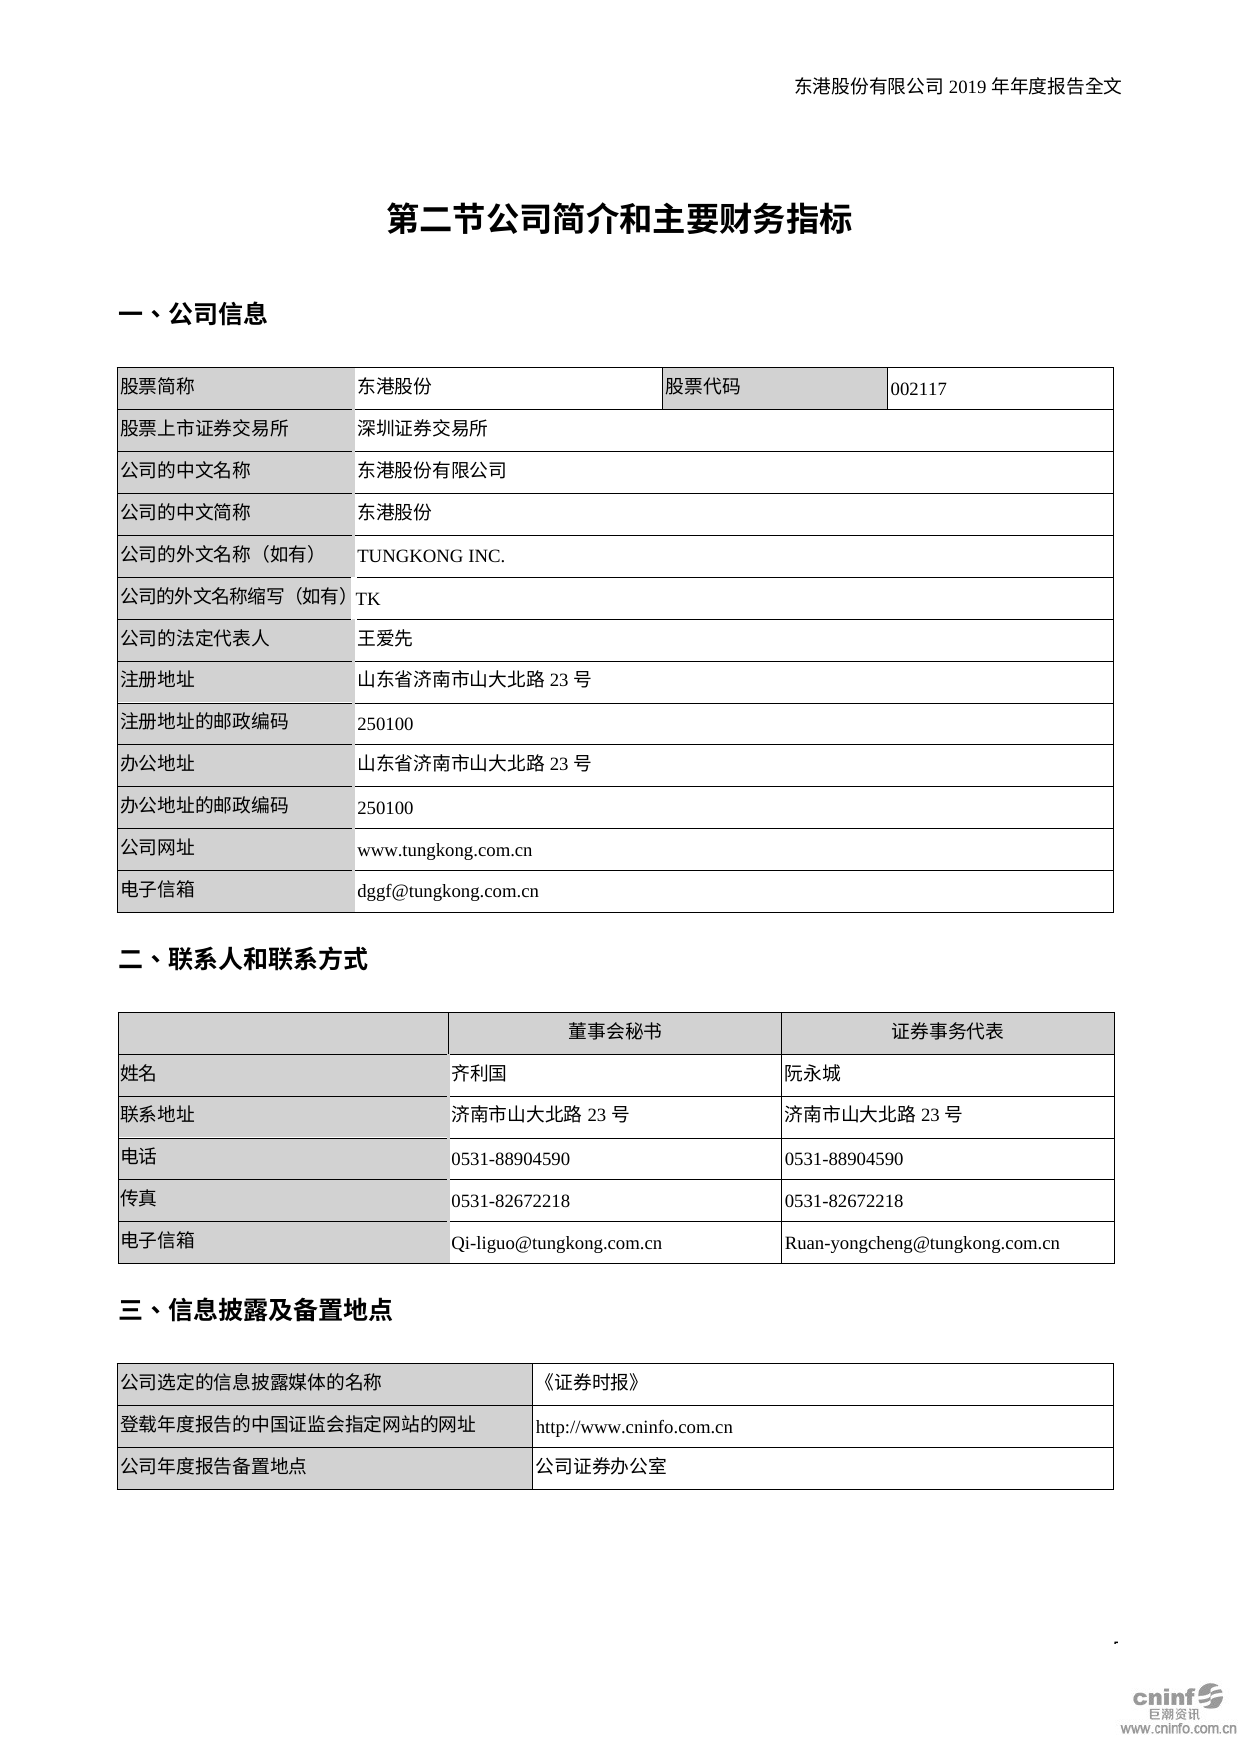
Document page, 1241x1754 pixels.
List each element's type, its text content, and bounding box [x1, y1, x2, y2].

table_cell 东港股份有限公司 [355, 452, 1113, 493]
table_cell www.tungkong.com.cn [355, 829, 1113, 870]
subtitle 二、联系人和联系方式 [118, 941, 1240, 975]
table_cell TUNGKONG INC. [355, 536, 1113, 577]
table_header 002117 [888, 368, 1113, 409]
table_cell 公司的中文名称 [118, 452, 352, 493]
table_cell 0531-88904590 [782, 1139, 1114, 1179]
table_cell 公司的法定代表人 [118, 620, 352, 661]
table_cell 公司的外文名称（如有） [118, 536, 352, 577]
table_cell 股票上市证券交易所 [118, 410, 352, 451]
table_cell 注册地址的邮政编码 [118, 704, 352, 744]
table_cell 250100 [355, 787, 1113, 828]
table_cell 联系地址 [119, 1097, 447, 1137]
table_cell 公司证券办公室 [533, 1448, 1113, 1489]
table_cell Ruan-yongcheng@tungkong.com.cn [782, 1222, 1114, 1263]
table_cell 深圳证券交易所 [355, 410, 1113, 451]
table_header 证券事务代表 [782, 1013, 1114, 1054]
table_cell 电话 [119, 1139, 447, 1179]
table_cell 王爱先 [355, 620, 1113, 661]
table_cell 电子信箱 [118, 871, 352, 912]
table_cell 公司的外文名称缩写（如有） [118, 578, 351, 619]
table_cell http://www.cninfo.com.cn [533, 1406, 1113, 1447]
table_cell dggf@tungkong.com.cn [355, 871, 1113, 912]
table_cell 传真 [119, 1180, 447, 1221]
table_cell 公司的中文简称 [118, 494, 352, 535]
table_cell 公司网址 [118, 829, 352, 870]
table_header 《证券时报》 [533, 1364, 1113, 1405]
subtitle 三、信息披露及备置地点 [118, 1292, 1240, 1326]
table_cell 0531-88904590 [450, 1139, 781, 1179]
table_cell 阮永城 [782, 1055, 1114, 1096]
picture [1115, 1680, 1240, 1737]
table_cell 登载年度报告的中国证监会指定网站的网址 [118, 1406, 532, 1447]
table_header 股票代码 [663, 368, 887, 409]
table_cell 公司年度报告备置地点 [118, 1448, 532, 1489]
table_header 东港股份 [355, 368, 662, 409]
table_cell 齐利国 [450, 1055, 781, 1096]
table_cell 0531-82672218 [450, 1180, 781, 1221]
table_cell 电子信箱 [119, 1222, 447, 1263]
table_cell 东港股份 [355, 494, 1113, 535]
subtitle 第二节公司简介和主要财务指标 [386, 196, 1240, 241]
table_cell 0531-82672218 [782, 1180, 1114, 1221]
table_header 公司选定的信息披露媒体的名称 [118, 1364, 532, 1405]
table_cell 办公地址的邮政编码 [118, 787, 352, 828]
table_cell 注册地址 [118, 662, 352, 702]
table_cell 250100 [355, 704, 1113, 744]
table_header 董事会秘书 [449, 1013, 781, 1054]
table_cell Qi-liguo@tungkong.com.cn [450, 1222, 781, 1263]
table_cell 山东省济南市山大北路 23 号 [355, 745, 1113, 786]
table_cell 济南市山大北路 23 号 [450, 1097, 781, 1137]
table_cell 济南市山大北路 23 号 [782, 1097, 1114, 1137]
table_cell TK [357, 578, 1113, 619]
table_cell 山东省济南市山大北路 23 号 [355, 662, 1113, 702]
table_header [119, 1013, 448, 1054]
subtitle 一、公司信息 [118, 297, 1240, 331]
table_cell 姓名 [119, 1055, 447, 1096]
table_header 股票简称 [118, 368, 352, 409]
table_cell 办公地址 [118, 745, 352, 786]
